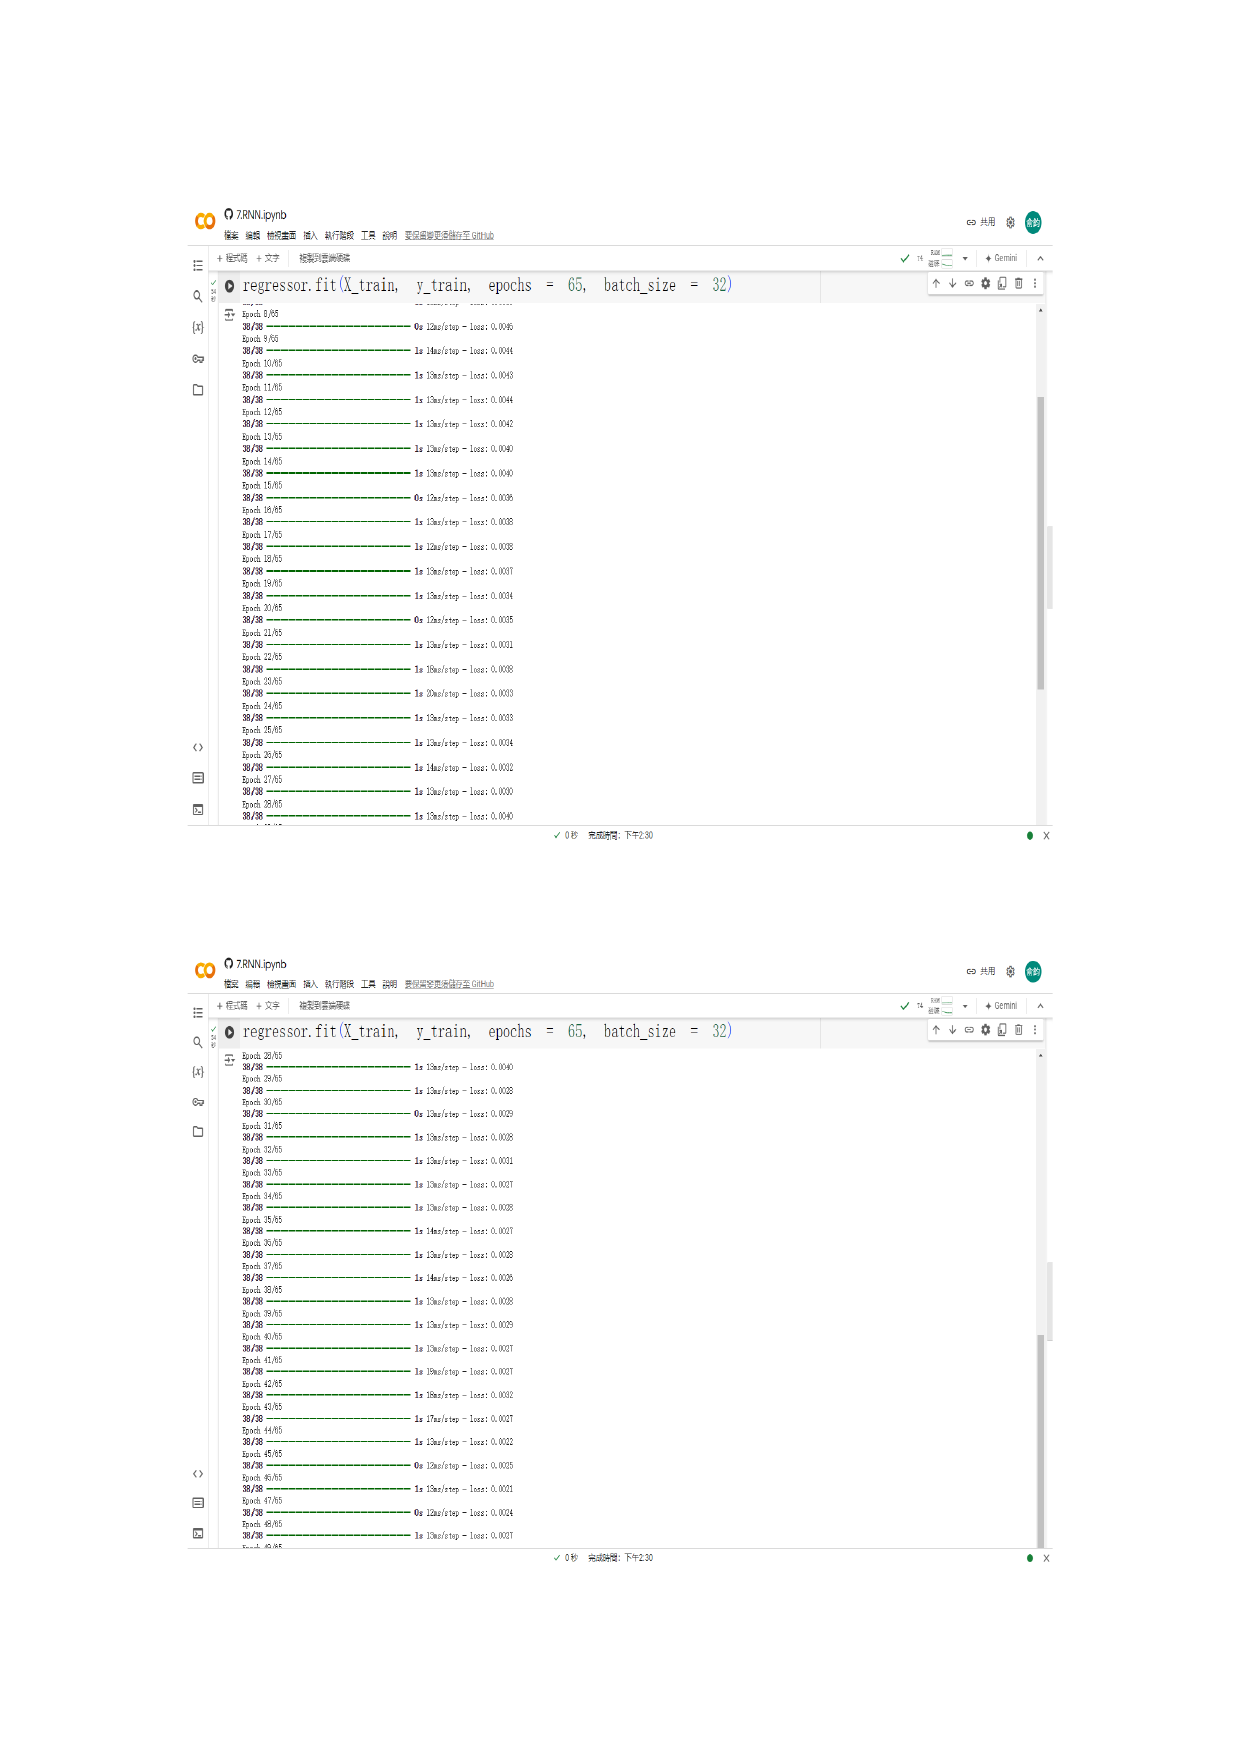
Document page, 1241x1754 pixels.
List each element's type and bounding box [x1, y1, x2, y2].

picture [187, 202, 1053, 843]
picture [187, 952, 1053, 1566]
